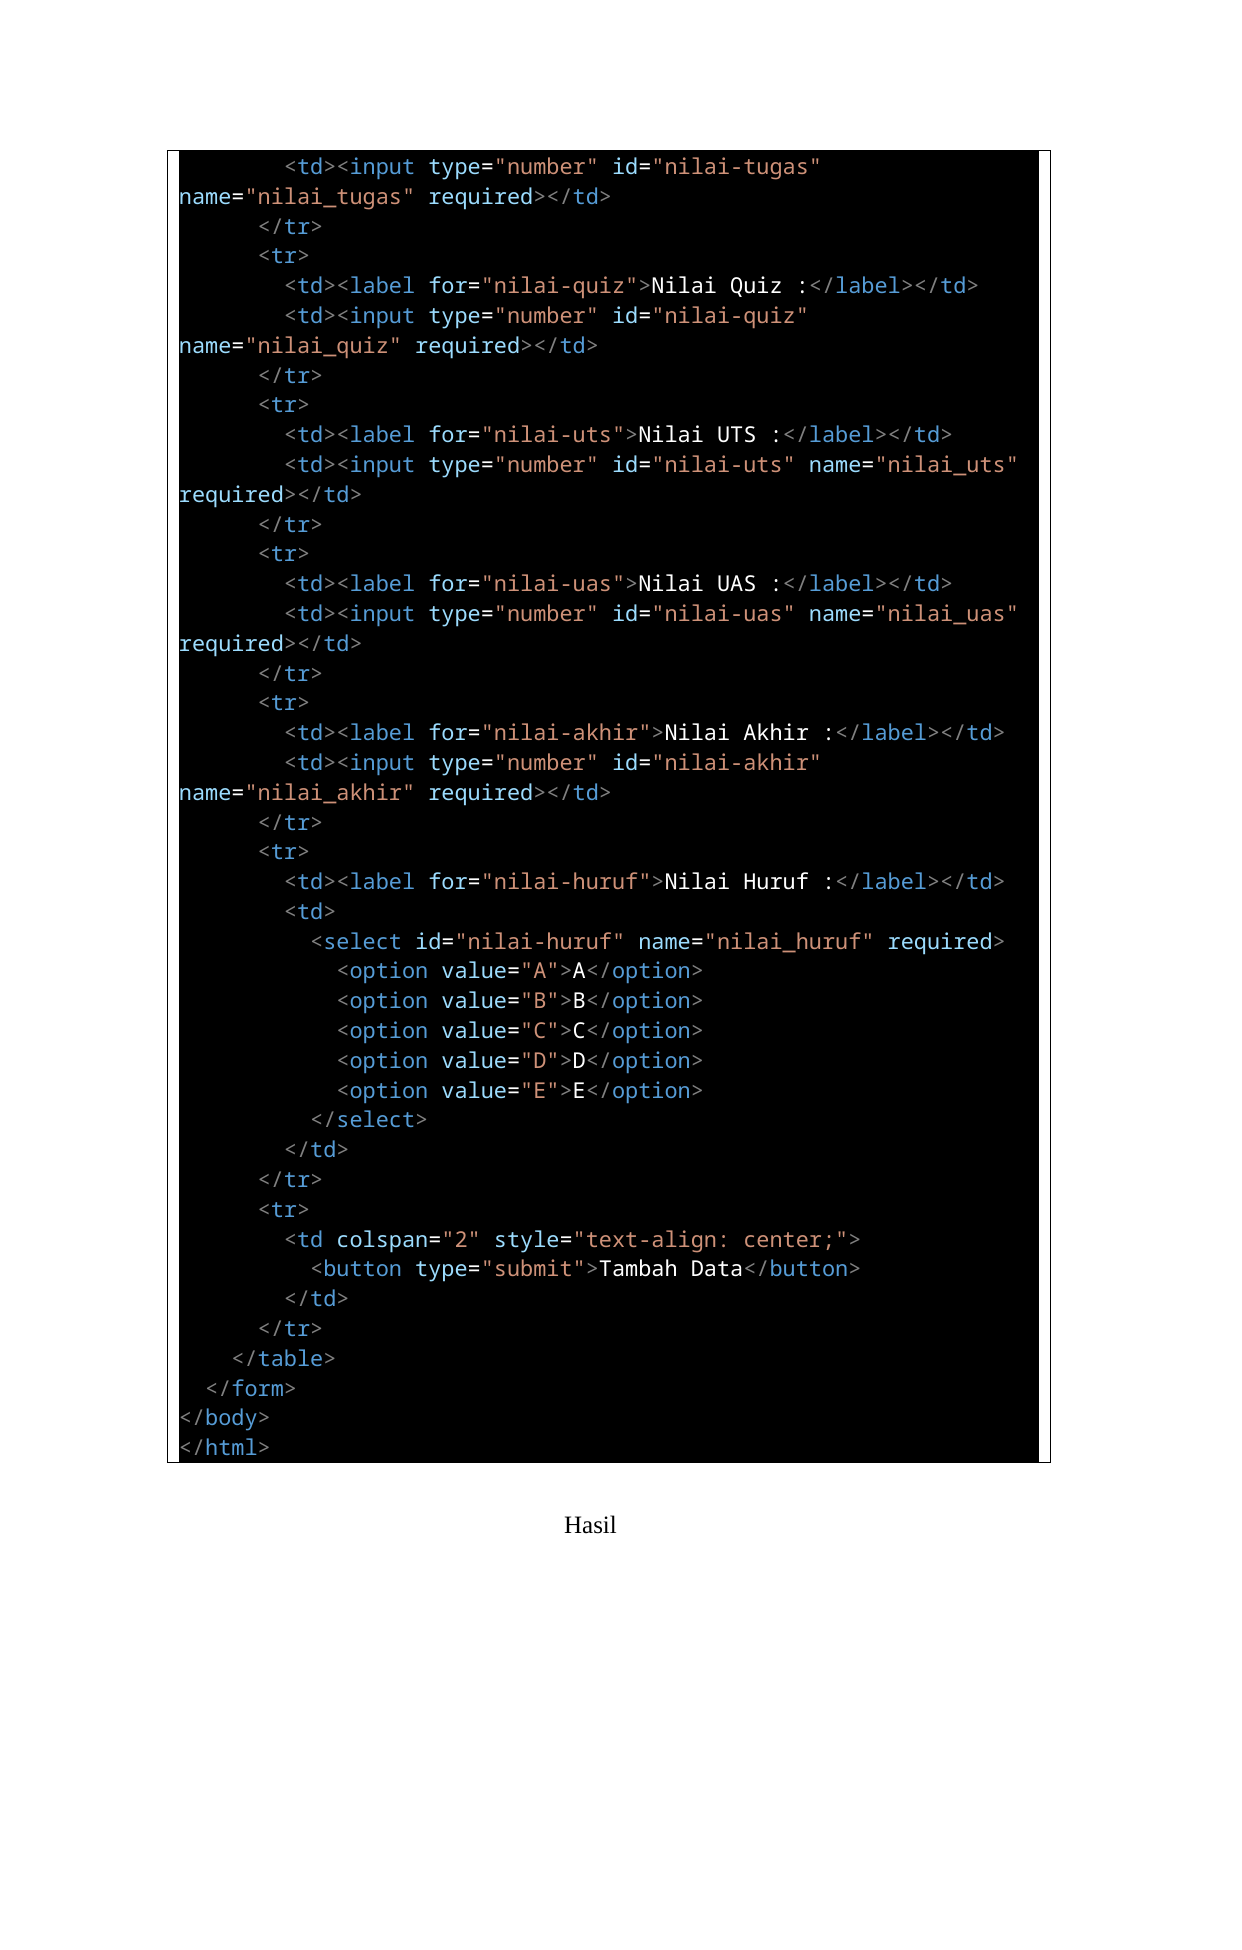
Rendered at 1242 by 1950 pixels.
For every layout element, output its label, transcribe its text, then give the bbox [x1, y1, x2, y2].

text Hasil [129, 1511, 1051, 1539]
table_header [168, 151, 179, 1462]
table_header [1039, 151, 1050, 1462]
